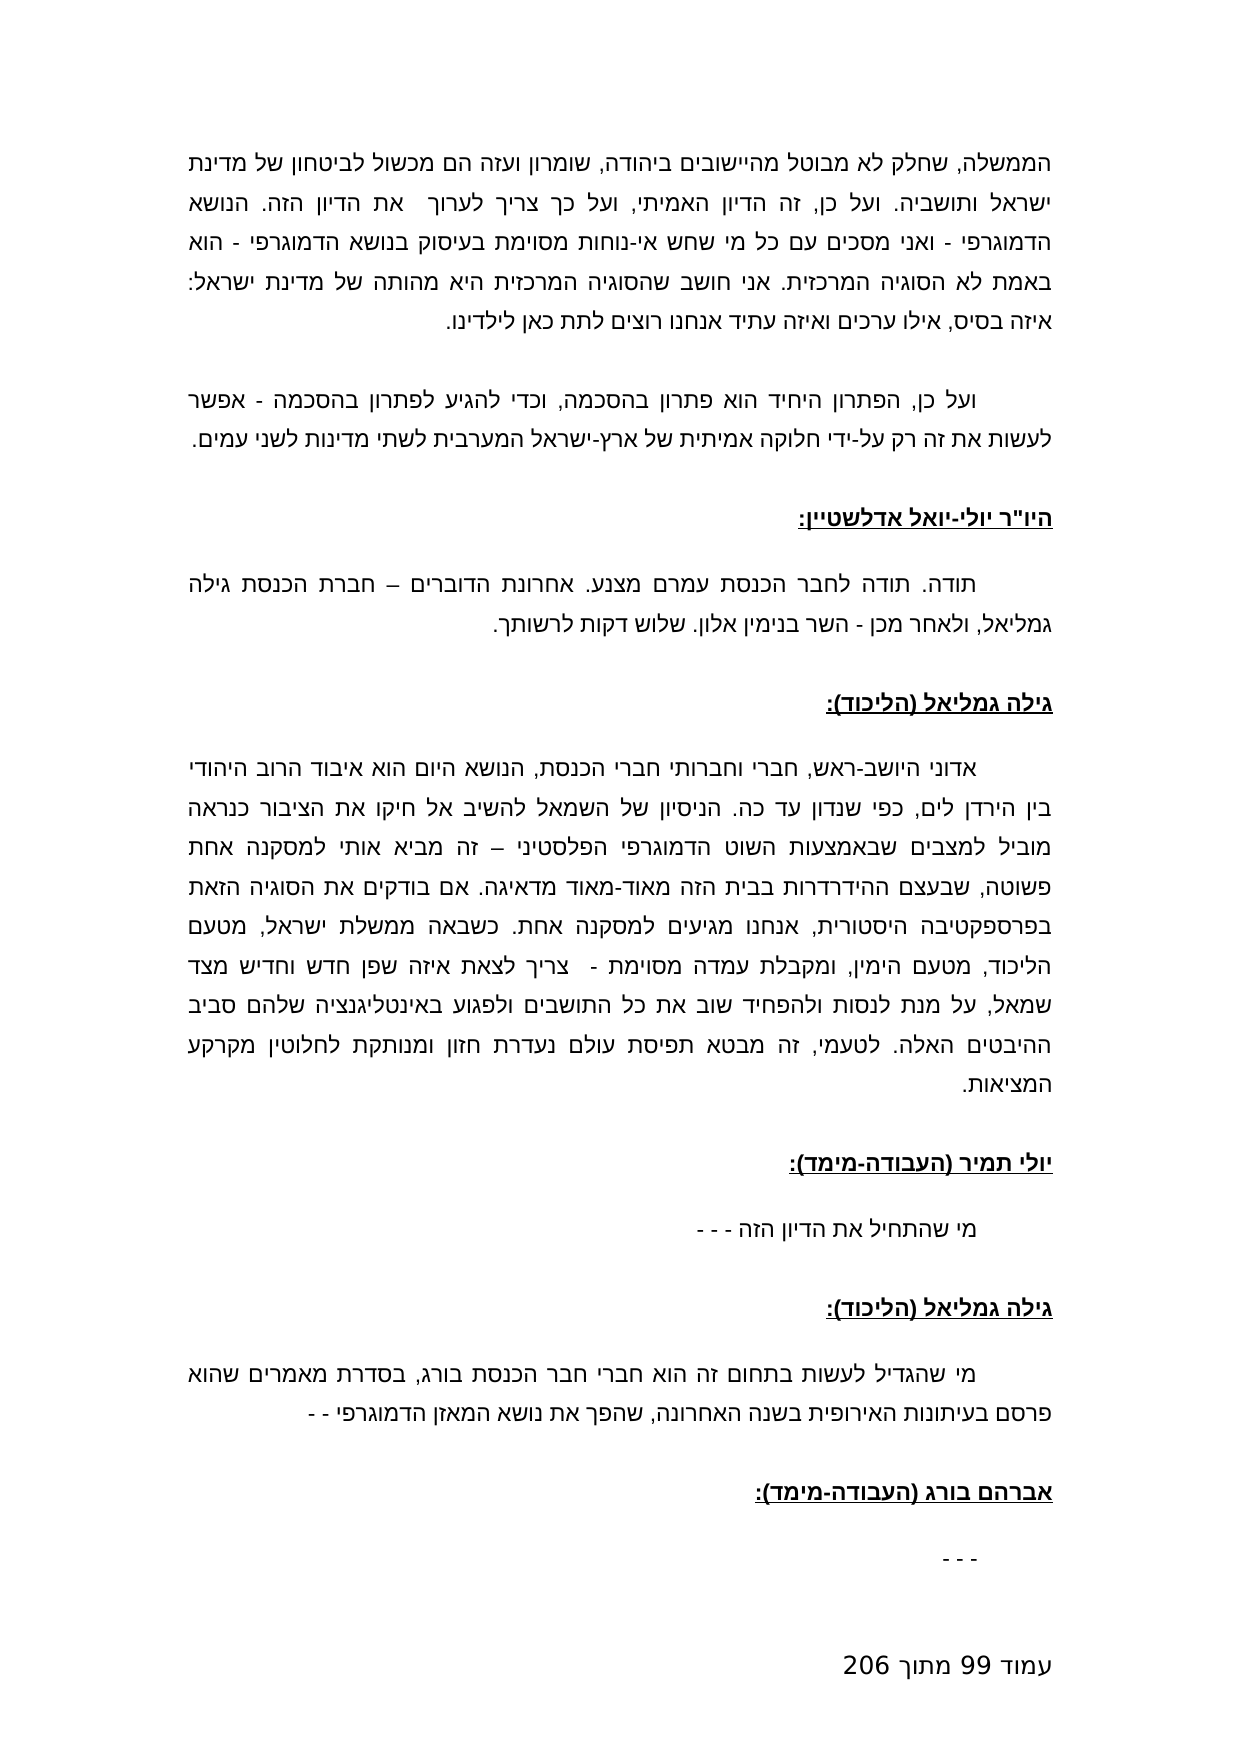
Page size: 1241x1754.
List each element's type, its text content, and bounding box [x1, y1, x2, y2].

text - - - [187, 1545, 1053, 1571]
text גילה גמליאל (הליכוד): [187, 1295, 1053, 1321]
text מי שהגדיל לעשות בתחום זה הוא חברי חבר הכנסת בורג, בסדרת מאמרים שהוא פרסם בעיתונות האירופית בשנה האחרונה, שהפך את נושא המאזן הדמוגרפי - - [187, 1361, 1053, 1427]
text ועל כן, הפתרון היחיד הוא פתרון בהסכמה, וכדי להגיע לפתרון בהסכמה - אפשר לעשות את זה רק על-ידי חלוקה אמיתית של ארץ-ישראל המערבית לשתי מדינות לשני עמים. [187, 387, 1053, 453]
text אדוני היושב-ראש, חברי וחברותי חברי הכנסת, הנושא היום הוא איבוד הרוב היהודי בין הירדן לים, כפי שנדון עד כה. הניסיון של השמאל להשיב אל חיקו את הציבור כנראה מוביל למצבים שבאמצעות השוט הדמוגרפי הפלסטיני – זה מביא אותי למסקנה אחת פשוטה, שבעצם ההידרדרות בבית הזה מאוד-מאוד מדאיגה. אם בודקים את הסוגיה הזאת בפרספקטיבה היסטורית, אנחנו מגיעים למסקנה אחת. כשבאה ממשלת ישראל, מטעם הליכוד, מטעם הימין, ומקבלת עמדה מסוימת - צריך לצאת איזה שפן חדש וחדיש מצד שמאל, על מנת לנסות ולהפחיד שוב את כל התושבים ולפגוע באינטליגנציה שלהם סביב ההיבטים האלה. לטעמי, זה מבטא תפיסת עולם נעדרת חזון ומנותקת לחלוטין מקרקע המציאות. [187, 755, 1053, 1098]
text תודה. תודה לחבר הכנסת עמרם מצנע. אחרונת הדוברים – חברת הכנסת גילה גמליאל, ולאחר מכן - השר בנימין אלון. שלוש דקות לרשותך. [187, 571, 1053, 637]
text יולי תמיר (העבודה-מימד): [187, 1150, 1053, 1177]
text היו"ר יולי-יואל אדלשטיין: [187, 505, 1053, 532]
text מי שהתחיל את הדיון הזה - - - [187, 1216, 1053, 1242]
text אברהם בורג (העבודה-מימד): [187, 1479, 1053, 1506]
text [187, 150, 1053, 334]
text גילה גמליאל (הליכוד): [187, 689, 1053, 716]
